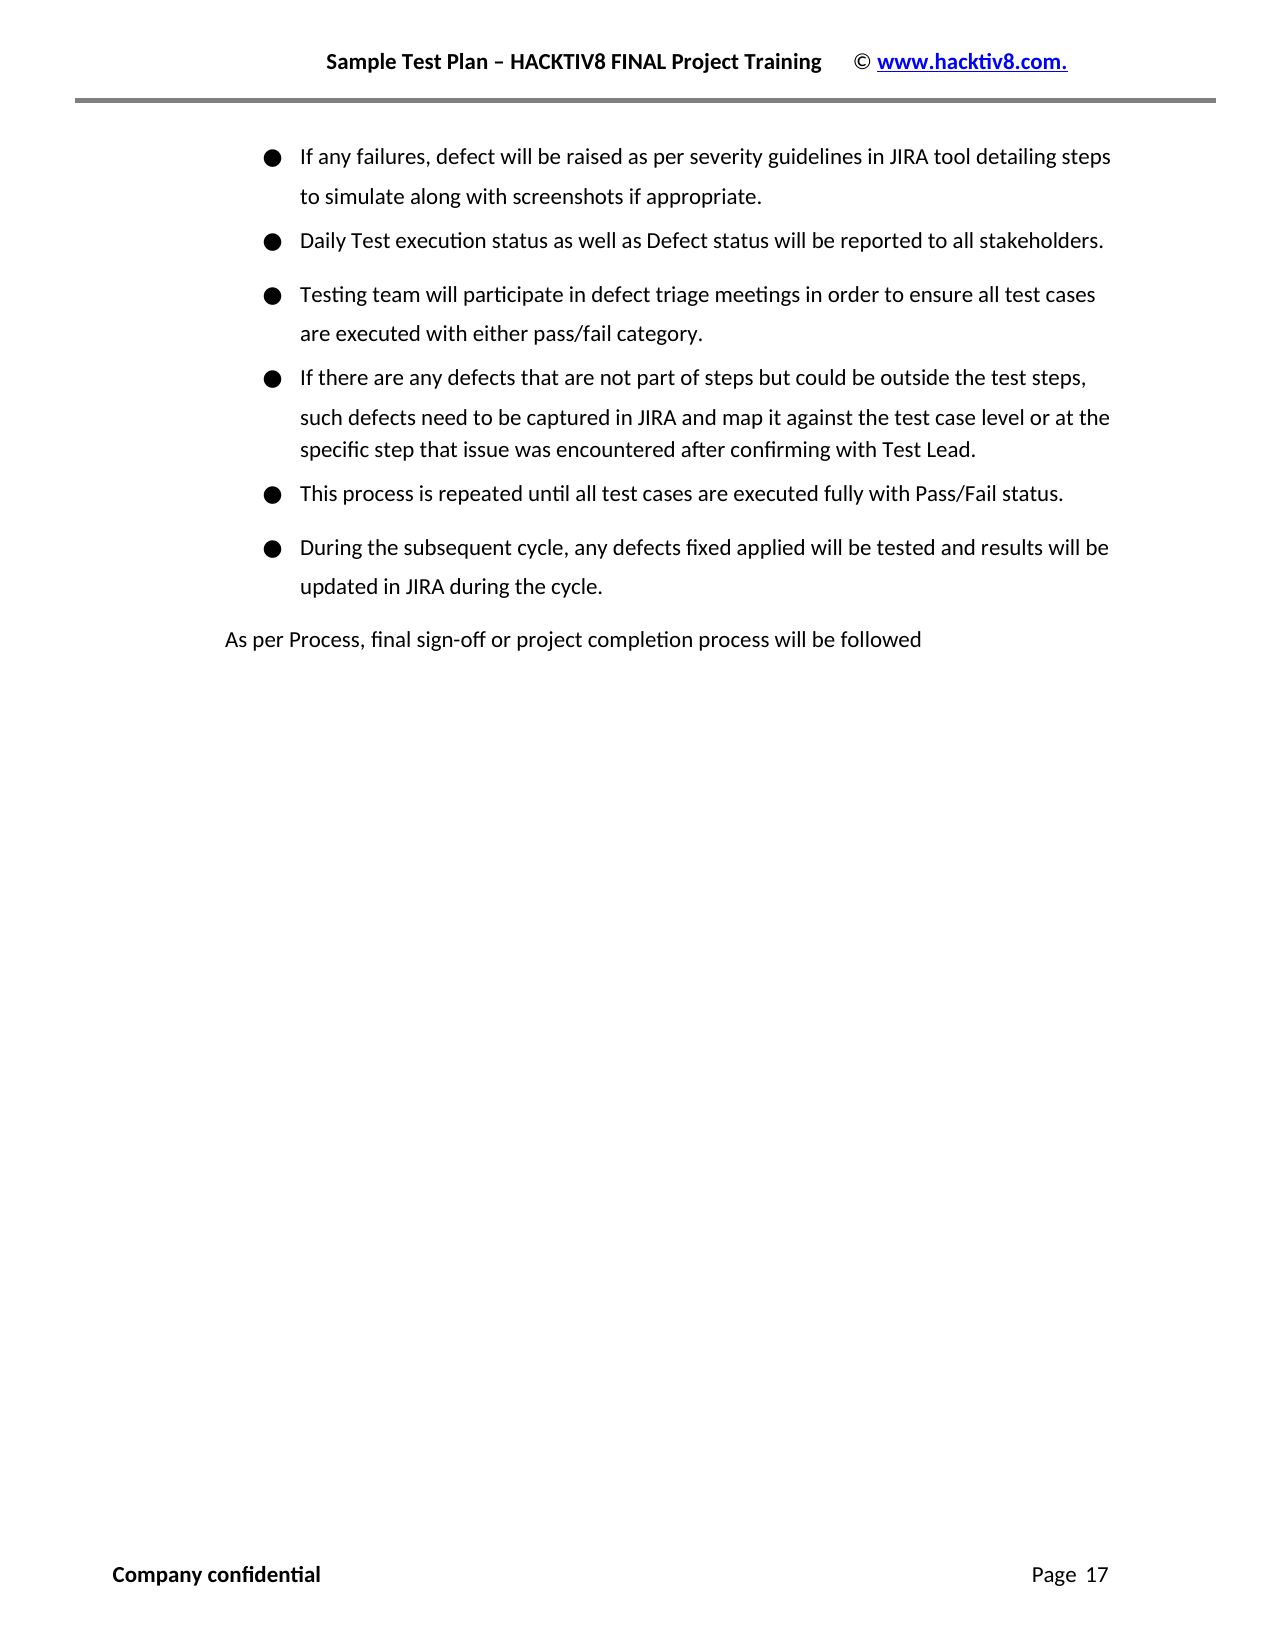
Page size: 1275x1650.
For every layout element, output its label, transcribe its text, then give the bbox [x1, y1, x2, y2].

list This process is repeated until all test cases are executed fully with Pass/Fail status. [262, 467, 1125, 514]
list Testing team will participate in defect triage meetings in order to ensure all test cases are executed with either pass/fail category. [262, 268, 1125, 347]
list If any failures, defect will be raised as per severity guidelines in JIRA tool detailing steps to simulate along with screenshots if appropriate. [262, 131, 1125, 210]
list If there are any defects that are not part of steps but could be outside the test steps, such defects need to be captured in JIRA and map it against the test case level or at the specific step that issue was encountered after confirming with Test Lead. [262, 351, 1125, 463]
list Daily Test execution status as well as Defect status will be reported to all stakeholders. [262, 214, 1125, 261]
text As per Process, final sign-off or project completion process will be followed [178, 625, 1125, 653]
list During the subsequent cycle, any defects fixed applied will be tested and results will be updated in JIRA during the cycle. [262, 521, 1125, 600]
